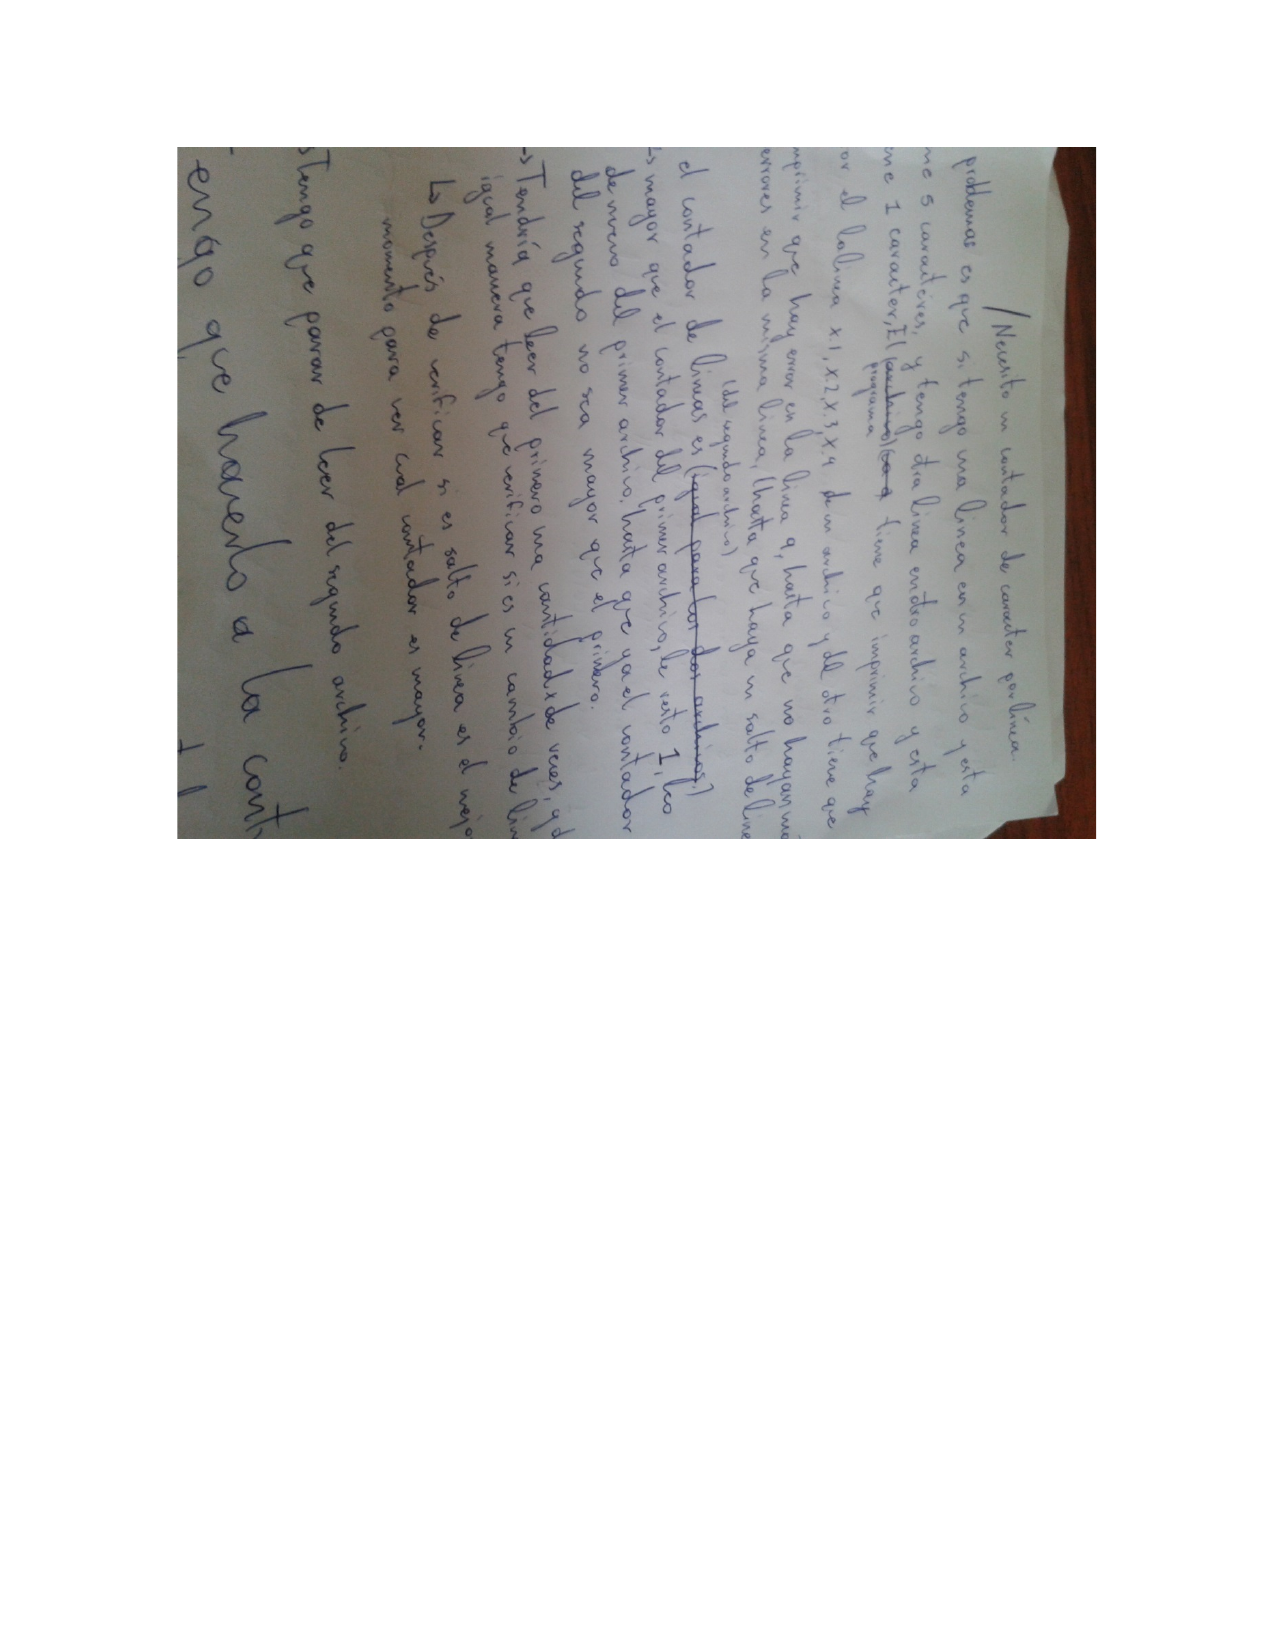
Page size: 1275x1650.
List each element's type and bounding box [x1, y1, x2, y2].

picture [177, 147, 1097, 839]
